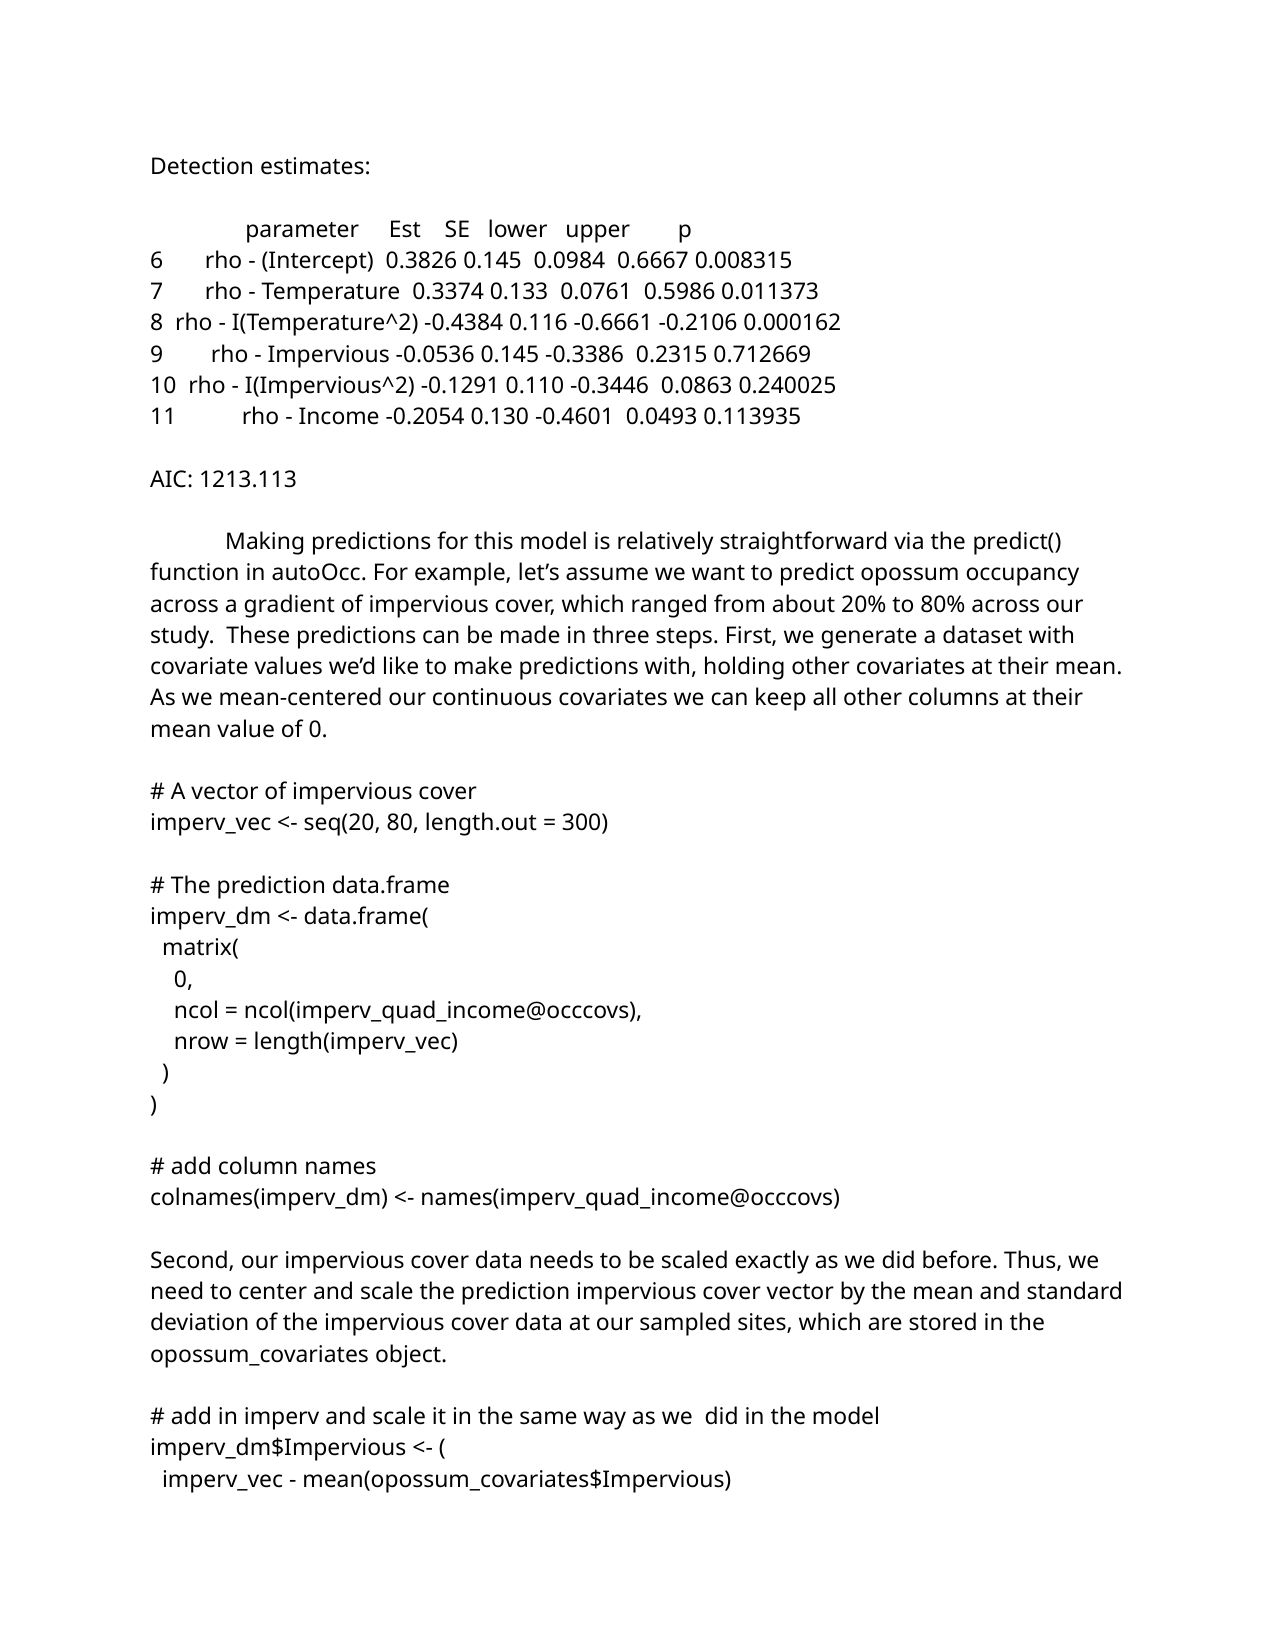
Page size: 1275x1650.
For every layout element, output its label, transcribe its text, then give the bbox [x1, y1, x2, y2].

text Making predictions for this model is relatively straightforward via the predict() function in autoOcc. For example, let’s assume we want to predict opossum occupancy across a gradient of impervious cover, which ranged from about 20% to 80% across our study. These predictions can be made in three steps. First, we generate a dataset with covariate values we’d like to make predictions with, holding other covariates at their mean. As we mean-centered our continuous covariates we can keep all other columns at their mean value of 0. [150, 525, 1125, 744]
text imperv_vec <- seq(20, 80, length.out = 300) [150, 806, 1125, 837]
text 7 rho - Temperature 0.3374 0.133 0.0761 0.5986 0.011373 [150, 275, 1125, 306]
text ncol = ncol(imperv_quad_income@occcovs), [150, 994, 1125, 1025]
text colnames(imperv_dm) <- names(imperv_quad_income@occcovs) [150, 1181, 1125, 1212]
text # add column names [150, 1150, 1125, 1181]
text 11 rho - Income -0.2054 0.130 -0.4601 0.0493 0.113935 [150, 400, 1125, 431]
text matrix( [150, 931, 1125, 962]
text # The prediction data.frame [150, 869, 1125, 900]
text imperv_vec - mean(opossum_covariates$Impervious) [150, 1462, 1125, 1494]
text Detection estimates: [150, 150, 1125, 181]
text parameter Est SE lower upper p [150, 212, 1125, 244]
text ) [150, 1056, 1125, 1087]
text imperv_dm <- data.frame( [150, 900, 1125, 931]
text 10 rho - I(Impervious^2) -0.1291 0.110 -0.3446 0.0863 0.240025 [150, 369, 1125, 400]
text # A vector of impervious cover [150, 775, 1125, 806]
text imperv_dm$Impervious <- ( [150, 1431, 1125, 1462]
text 9 rho - Impervious -0.0536 0.145 -0.3386 0.2315 0.712669 [150, 337, 1125, 369]
text nrow = length(imperv_vec) [150, 1025, 1125, 1056]
text Second, our impervious cover data needs to be scaled exactly as we did before. Thus, we need to center and scale the prediction impervious cover vector by the mean and standard deviation of the impervious cover data at our sampled sites, which are stored in the opossum_covariates object. [150, 1244, 1125, 1369]
text # add in imperv and scale it in the same way as we did in the model [150, 1400, 1125, 1431]
text 0, [150, 962, 1125, 994]
text ) [150, 1087, 1125, 1119]
text AIC: 1213.113 [150, 462, 1125, 494]
text 6 rho - (Intercept) 0.3826 0.145 0.0984 0.6667 0.008315 [150, 244, 1125, 275]
text 8 rho - I(Temperature^2) -0.4384 0.116 -0.6661 -0.2106 0.000162 [150, 306, 1125, 337]
